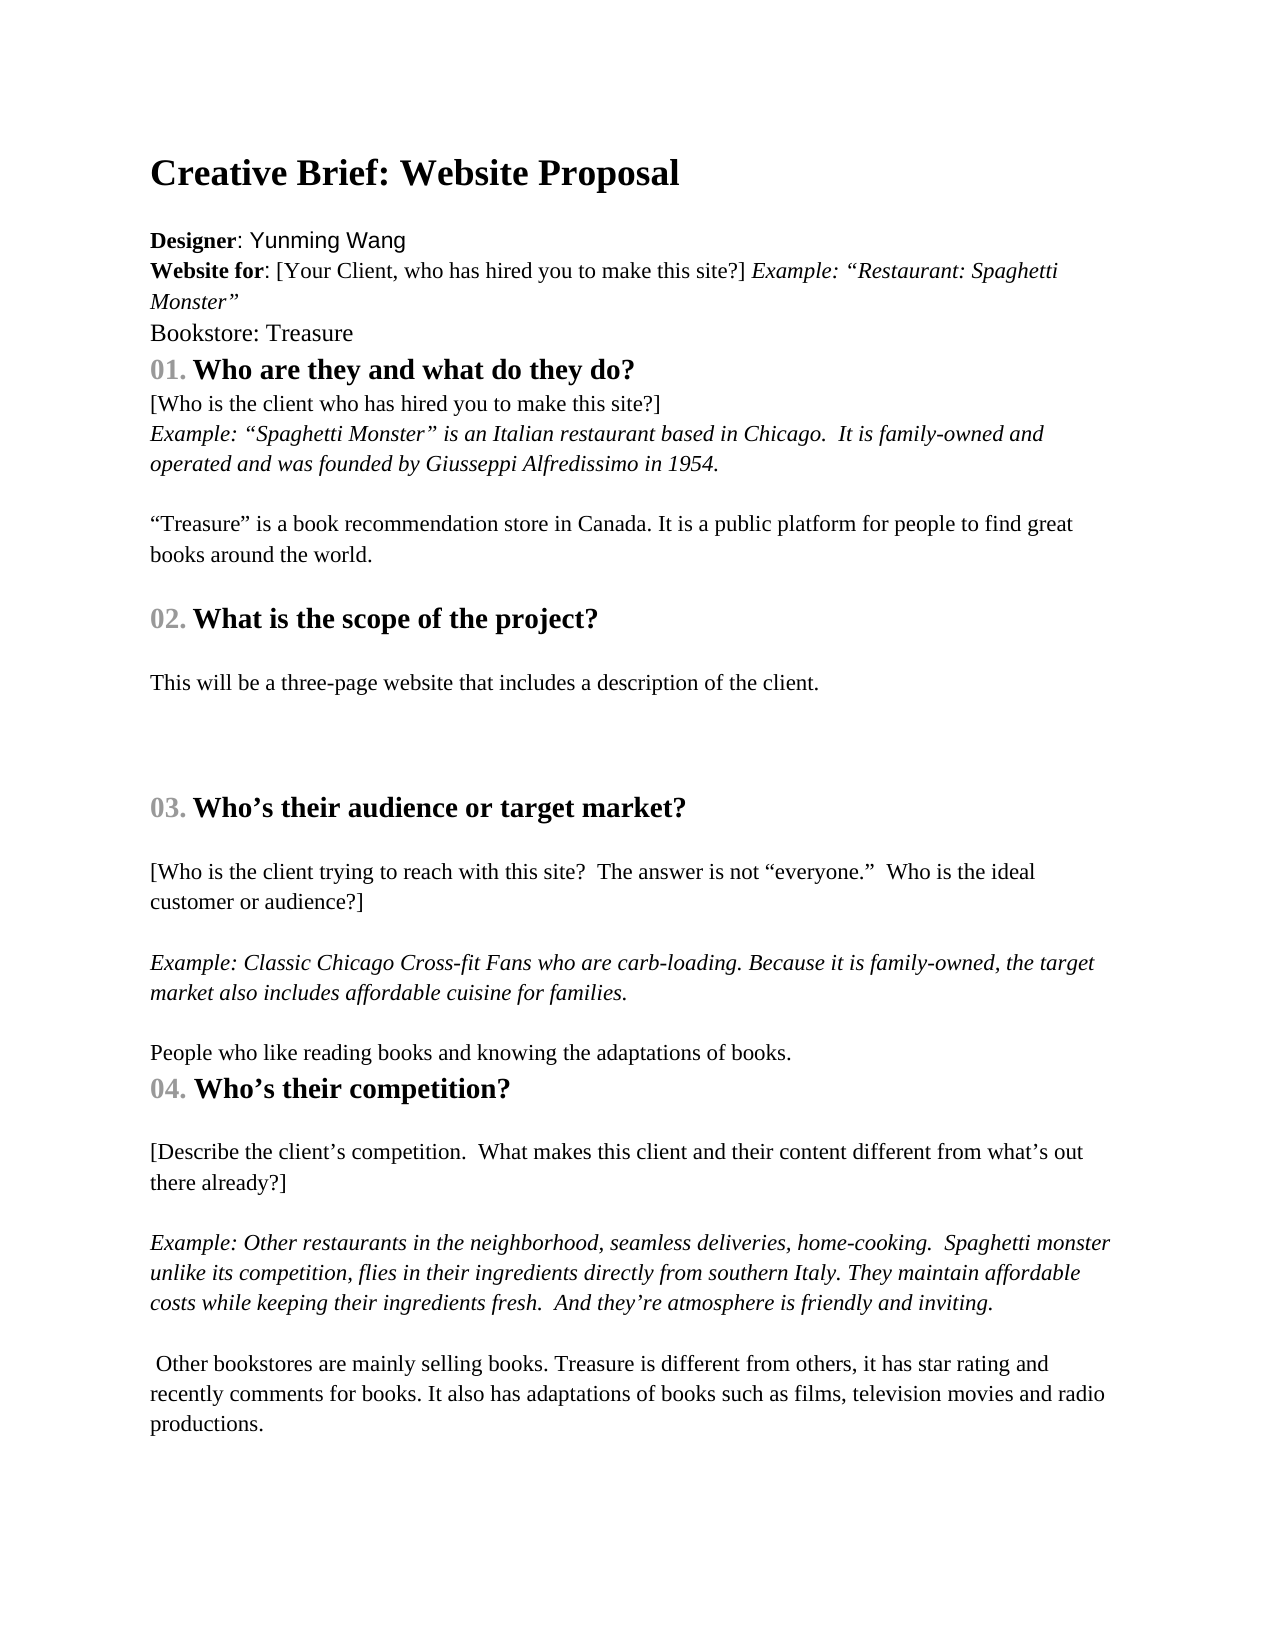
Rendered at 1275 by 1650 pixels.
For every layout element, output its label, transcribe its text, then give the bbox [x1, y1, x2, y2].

text “Treasure” is a book recommendation store in Canada. It is a public platform for people to find great books around the world. [150, 510, 1125, 567]
text 02. What is the scope of the project? This will be a three-page website that includes a description of the client. 03. Who’s their audience or target market? [Who is the client trying to reach with this site? The answer is not “everyone.” Who is the ideal customer or audience?] Example: Classic Chicago Cross-fit Fans who are carb-loading. Because it is family-owned, the target market also includes affordable cuisine for families. People who like reading books and knowing the adaptations of books. 04. Who’s their competition? [Describe the client’s competition. What makes this client and their content different from what’s out there already?] Example: Other restaurants in the neighborhood, seamless deliveries, home-cooking. Spaghetti monster unlike its competition, flies in their ingredients directly from southern Italy. They maintain affordable costs while keeping their ingredients fresh. And they’re atmosphere is friendly and inviting. Other bookstores are mainly selling books. Treasure is different from others, it has star rating and recently comments for books. It also has adaptations of books such as films, television movies and radio productions. [150, 601, 1125, 1437]
text Creative Brief: Website Proposal Designer: Yunming Wang Website for: [Your Client, who has hired you to make this site?] Example: “Restaurant: Spaghetti Monster” Bookstore: Treasure 01. Who are they and what do they do? [Who is the client who has hired you to make this site?] Example: “Spaghetti Monster” is an Italian restaurant based in Chicago. It is family-owned and operated and was founded by Giusseppi Alfredissimo in 1954. [150, 150, 1125, 476]
